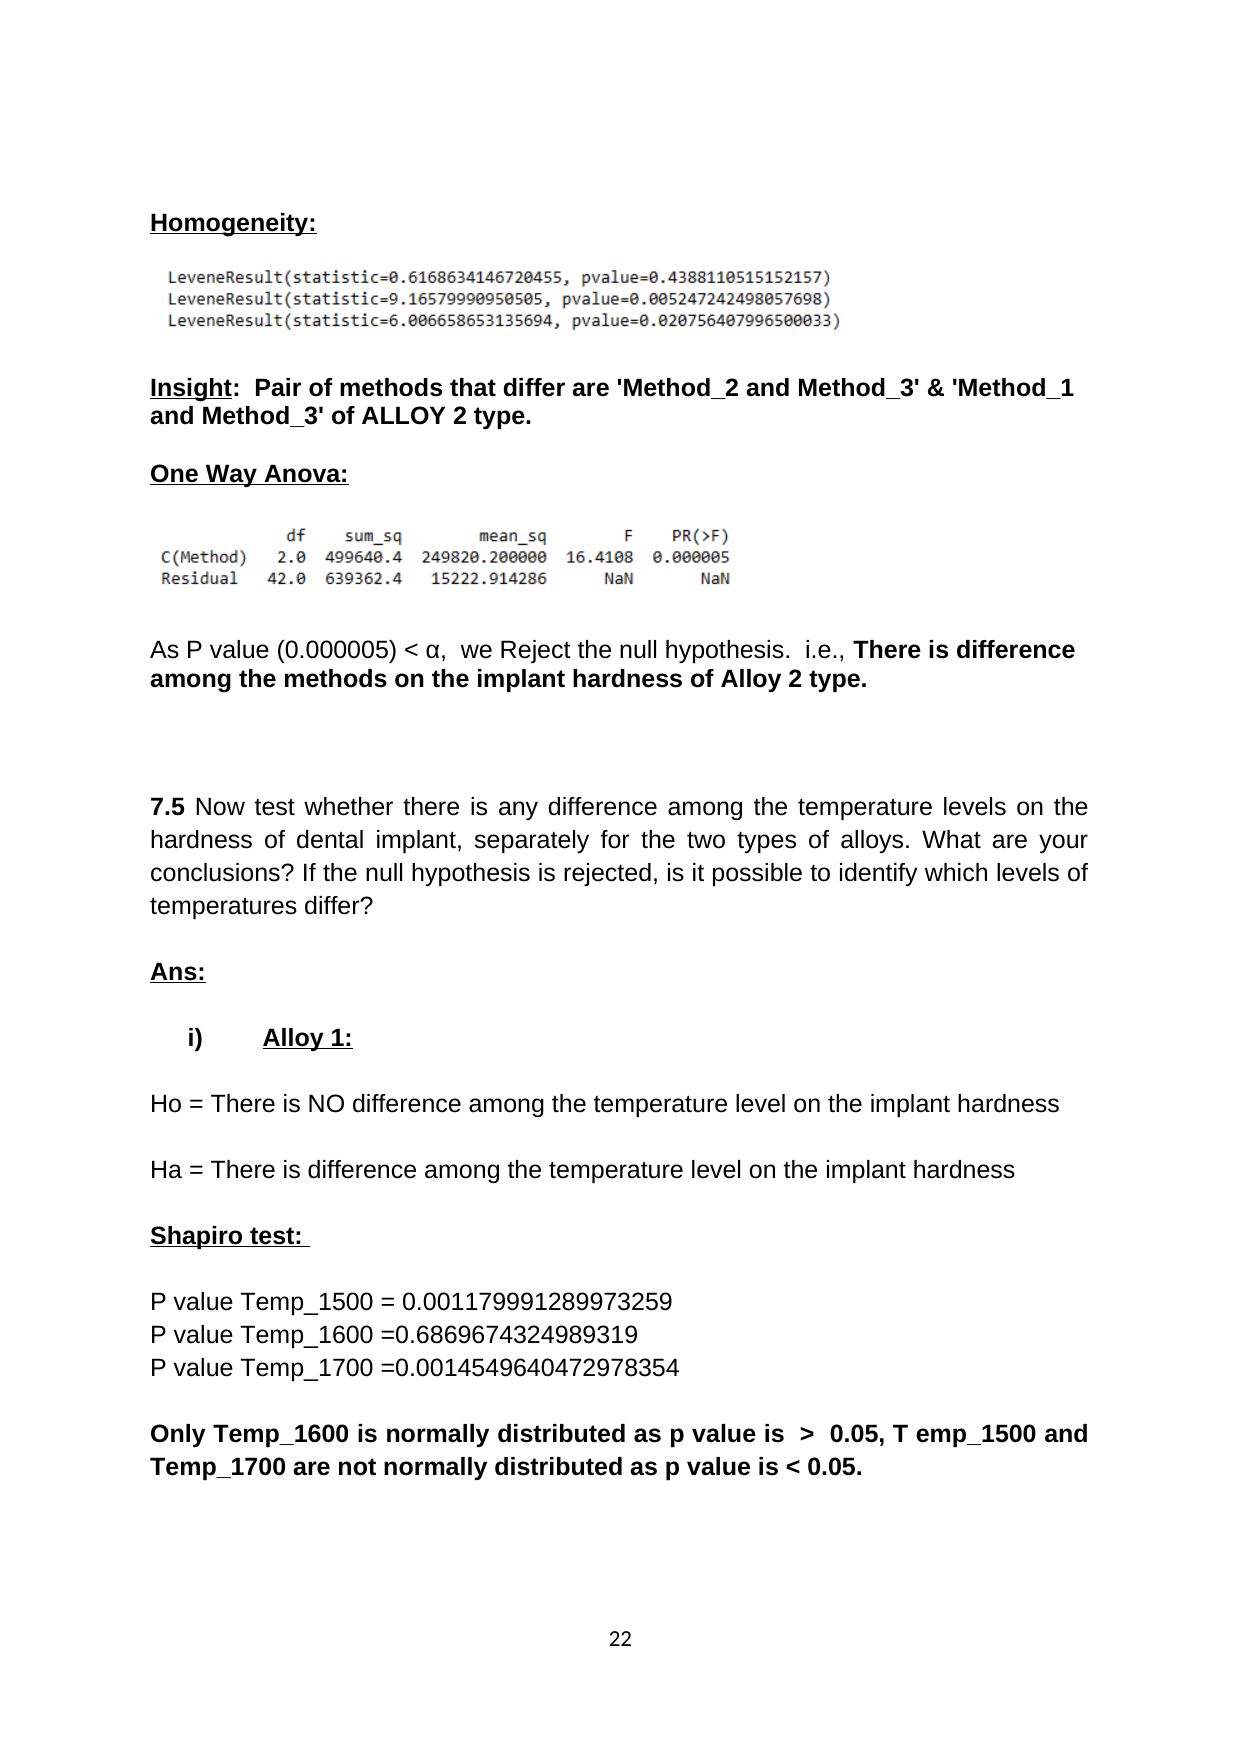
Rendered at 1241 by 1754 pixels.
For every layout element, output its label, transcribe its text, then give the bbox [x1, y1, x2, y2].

text Ans: [150, 957, 1090, 986]
text P value Temp_1700 =0.0014549640472978354 [150, 1353, 1090, 1382]
text P value Temp_1600 =0.6869674324989319 [150, 1320, 1090, 1349]
list Alloy 1: [187, 1023, 1090, 1052]
text One Way Anova: [150, 459, 1090, 487]
text As P value (0.000005) < α, we Reject the null hypothesis. i.e., There is difference among the methods on the implant hardness of Alloy 2 type. [150, 635, 1090, 693]
text P value Temp_1500 = 0.001179991289973259 [150, 1287, 1090, 1316]
picture [150, 265, 859, 344]
text Homogeneity: [150, 207, 1090, 236]
text Insight: Pair of methods that differ are 'Method_2 and Method_3' & 'Method_1 and Method_3' of ALLOY 2 type. [150, 372, 1090, 430]
text 7.5 Now test whether there is any difference among the temperature levels on the hardness of dental implant, separately for the two types of alloys. What are your conclusions? If the null hypothesis is rejected, is it possible to identify which levels of temperatures differ? [150, 792, 1090, 919]
text Only Temp_1600 is normally distributed as p value is > 0.05, T emp_1500 and Temp_1700 are not normally distributed as p value is < 0.05. [150, 1419, 1090, 1481]
text Ho = There is NO difference among the temperature level on the implant hardness [150, 1089, 1090, 1118]
picture [150, 520, 740, 598]
text Shapiro test: [150, 1221, 1090, 1250]
text Ha = There is difference among the temperature level on the implant hardness [150, 1155, 1090, 1184]
